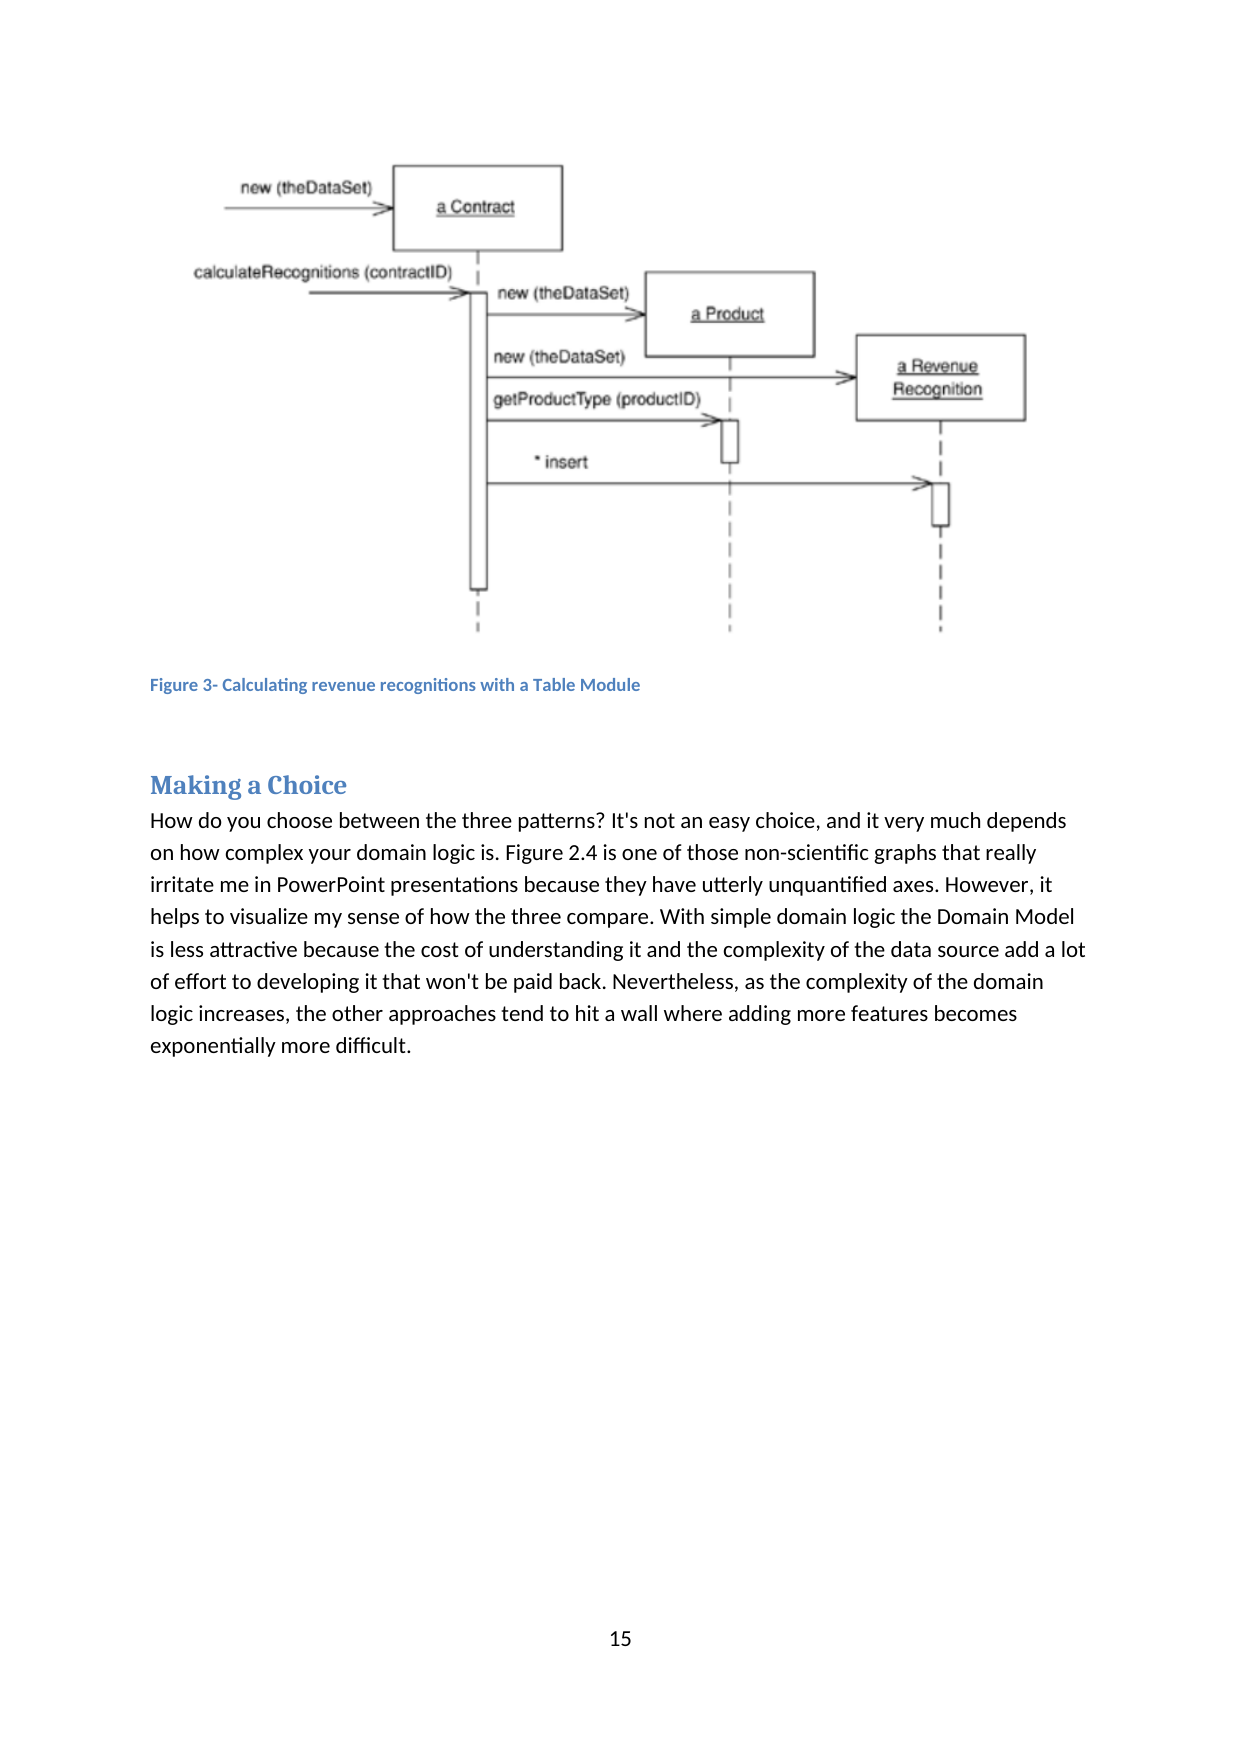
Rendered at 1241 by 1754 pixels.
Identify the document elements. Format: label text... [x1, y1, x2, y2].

subtitle Making a Choice [150, 770, 1090, 801]
text How do you choose between the three patterns? It's not an easy choice, and it very much depends on how complex your domain logic is. Figure 2.4 is one of those non-scientific graphs that really irritate me in PowerPoint presentations because they have utterly unquantified axes. However, it helps to visualize my sense of how the three compare. With simple domain logic the Domain Model is less attractive because the cost of understanding it and the complexity of the data source add a lot of effort to developing it that won't be paid back. Nevertheless, as the complexity of the domain logic increases, the other approaches tend to hit a wall where adding more features becomes exponentially more difficult. [150, 806, 1090, 1059]
picture [150, 150, 1089, 649]
